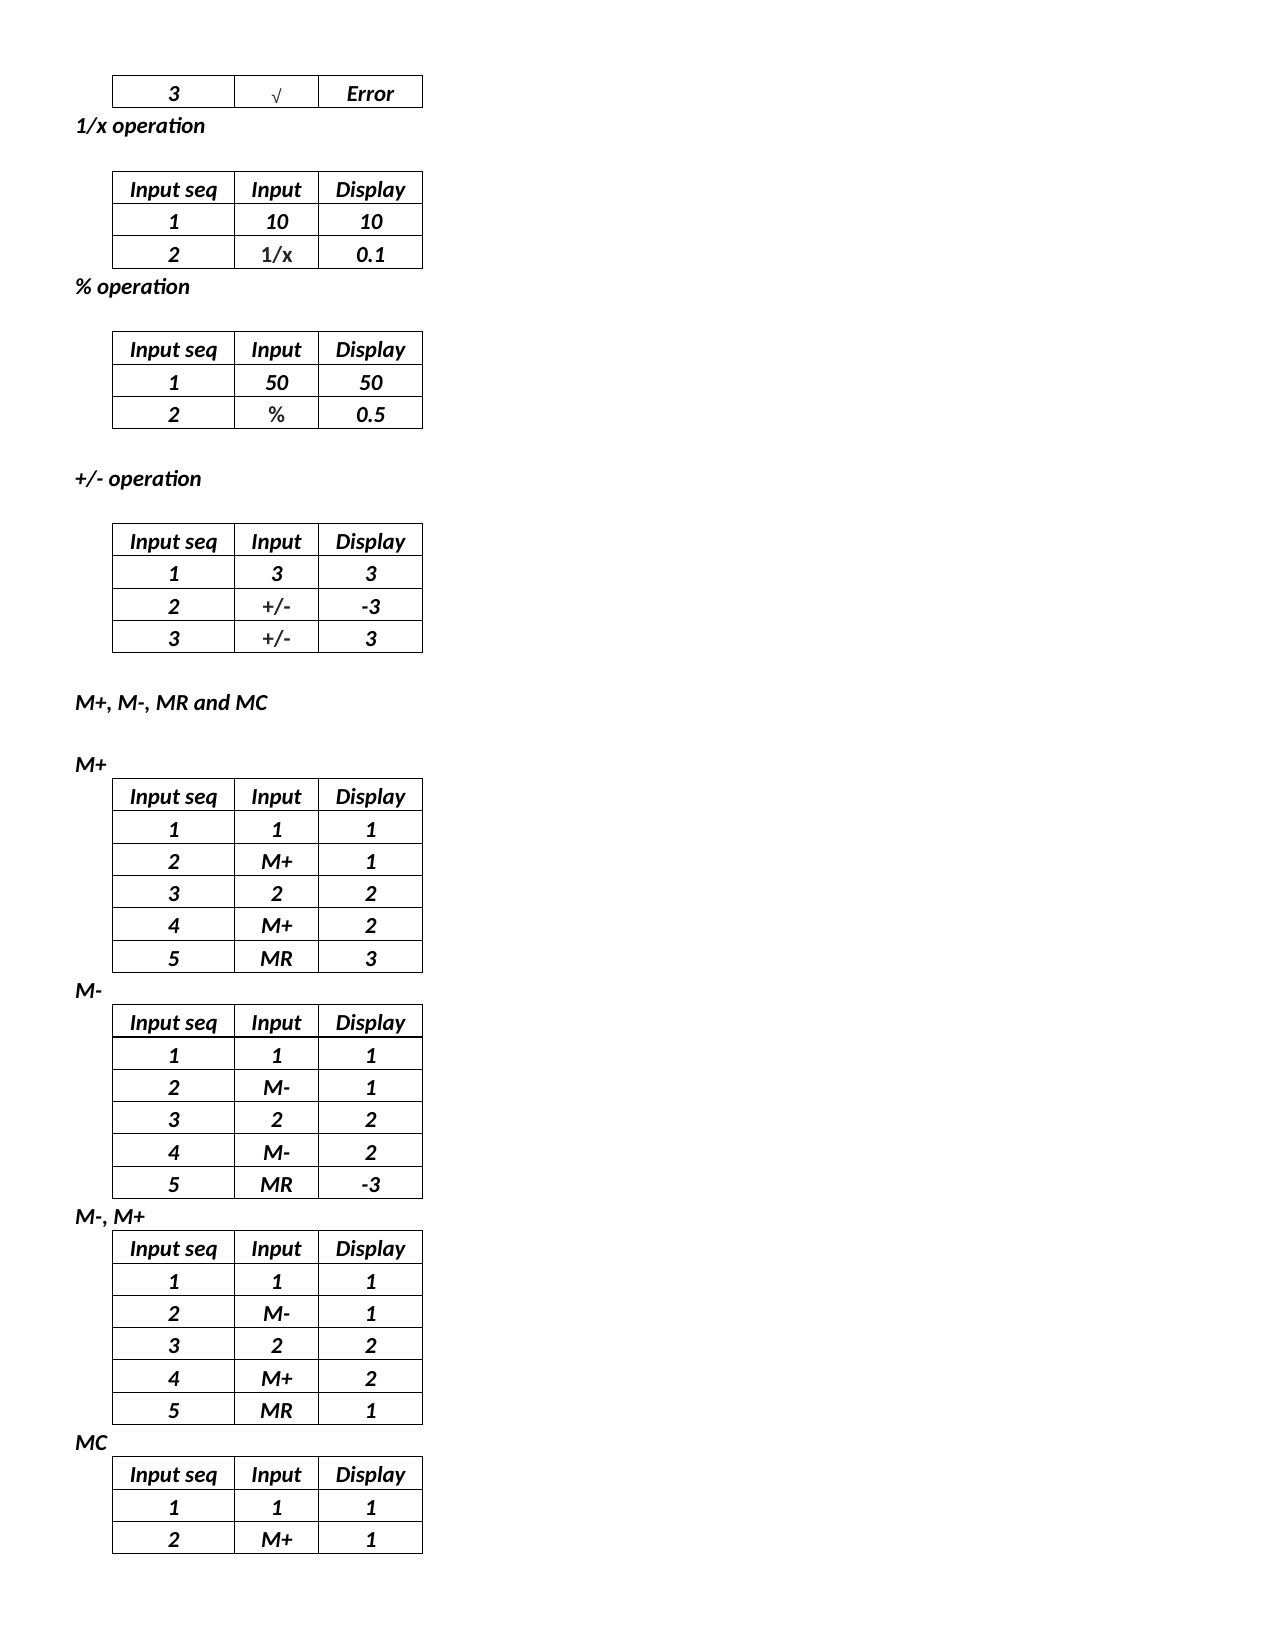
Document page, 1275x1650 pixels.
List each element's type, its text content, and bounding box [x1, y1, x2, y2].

table_cell 1 [113, 204, 234, 235]
table_header Display [319, 1231, 422, 1262]
table_header Display [319, 172, 422, 203]
text MC [75, 1425, 1200, 1456]
table_header Input [235, 779, 318, 810]
table_cell 2 [319, 876, 422, 907]
table_cell 50 [235, 365, 318, 396]
text +/- operation [75, 460, 1200, 492]
table_cell 1 [113, 556, 234, 587]
table_cell M- [235, 1070, 318, 1101]
table_cell 2 [235, 1328, 318, 1359]
table_cell +/- [235, 589, 318, 620]
table_cell -3 [319, 1167, 422, 1198]
table_cell M+ [235, 1360, 318, 1392]
table_cell 1 [319, 811, 422, 843]
table_cell 3 [113, 1102, 234, 1133]
table_header Input seq [113, 1457, 234, 1488]
table_cell 1 [319, 1264, 422, 1295]
table_cell 0.5 [319, 397, 422, 428]
table_cell 3 [113, 876, 234, 907]
table_cell 1 [319, 1522, 422, 1553]
table_header Input [235, 1005, 318, 1036]
text M+, M-, MR and MC [75, 684, 1200, 716]
text M+ [75, 747, 1200, 778]
table_cell 1 [319, 1490, 422, 1521]
table_cell 3 [319, 941, 422, 972]
table_cell 3 [319, 621, 422, 652]
table_cell MR [235, 1167, 318, 1198]
table_cell 1 [235, 1038, 318, 1069]
table_header Input seq [113, 524, 234, 555]
table_cell 1 [113, 811, 234, 843]
table_cell 5 [113, 1167, 234, 1198]
table_cell 2 [319, 908, 422, 939]
table_cell M+ [235, 1522, 318, 1553]
table_cell +/- [235, 621, 318, 652]
table_cell 2 [113, 589, 234, 620]
table_cell 5 [113, 941, 234, 972]
text M- [75, 973, 1200, 1004]
table_header Input [235, 1457, 318, 1488]
table_cell 3 [235, 556, 318, 587]
table_cell 3 [113, 76, 234, 107]
table_cell M- [235, 1296, 318, 1327]
table_cell 1/x [235, 236, 318, 268]
table_cell 2 [113, 397, 234, 428]
table_cell 4 [113, 908, 234, 939]
table_header Input [235, 172, 318, 203]
table_cell Error [319, 76, 422, 107]
table_cell 1 [319, 1296, 422, 1327]
table_cell M- [235, 1134, 318, 1166]
table_header Display [319, 1457, 422, 1488]
table_cell 3 [113, 1328, 234, 1359]
table_cell 1 [113, 1264, 234, 1295]
table_cell 3 [319, 556, 422, 587]
table_cell 1 [319, 1393, 422, 1424]
table_cell 1 [319, 844, 422, 875]
table_cell 2 [235, 876, 318, 907]
table_header Input seq [113, 332, 234, 363]
table_cell 1 [113, 365, 234, 396]
table_cell 2 [113, 236, 234, 268]
table_cell 0.1 [319, 236, 422, 268]
table_cell 4 [113, 1360, 234, 1392]
table_cell 50 [319, 365, 422, 396]
table_cell M+ [235, 844, 318, 875]
table_cell 2 [319, 1102, 422, 1133]
text % operation [75, 269, 1200, 300]
table_cell 2 [235, 1102, 318, 1133]
table_cell 1 [319, 1070, 422, 1101]
table_cell 2 [113, 1522, 234, 1553]
table_header Input seq [113, 779, 234, 810]
table_cell 2 [113, 1070, 234, 1101]
text 1/x operation [75, 108, 1200, 139]
table_cell 4 [113, 1134, 234, 1166]
table_cell 1 [235, 811, 318, 843]
table_header Display [319, 779, 422, 810]
table_cell 2 [113, 1296, 234, 1327]
table_cell 1 [319, 1038, 422, 1069]
table_cell -3 [319, 589, 422, 620]
table_cell 2 [319, 1328, 422, 1359]
table_cell % [235, 397, 318, 428]
table_header Input [235, 332, 318, 363]
table_cell √ [235, 76, 318, 107]
table_header Input seq [113, 1231, 234, 1262]
table_cell 2 [319, 1134, 422, 1166]
table_cell M+ [235, 908, 318, 939]
table_cell 1 [113, 1038, 234, 1069]
table_header Input [235, 1231, 318, 1262]
table_cell 5 [113, 1393, 234, 1424]
table_cell 3 [113, 621, 234, 652]
table_cell MR [235, 941, 318, 972]
table_cell 1 [235, 1490, 318, 1521]
table_cell 1 [235, 1264, 318, 1295]
table_cell 2 [319, 1360, 422, 1392]
table_cell 10 [235, 204, 318, 235]
table_header Input seq [113, 172, 234, 203]
text M-, M+ [75, 1199, 1200, 1230]
table_cell 1 [113, 1490, 234, 1521]
table_cell 2 [113, 844, 234, 875]
table_header Input seq [113, 1005, 234, 1036]
table_header Input [235, 524, 318, 555]
table_header Display [319, 332, 422, 363]
table_header Display [319, 524, 422, 555]
table_cell 10 [319, 204, 422, 235]
table_cell MR [235, 1393, 318, 1424]
table_header Display [319, 1005, 422, 1036]
